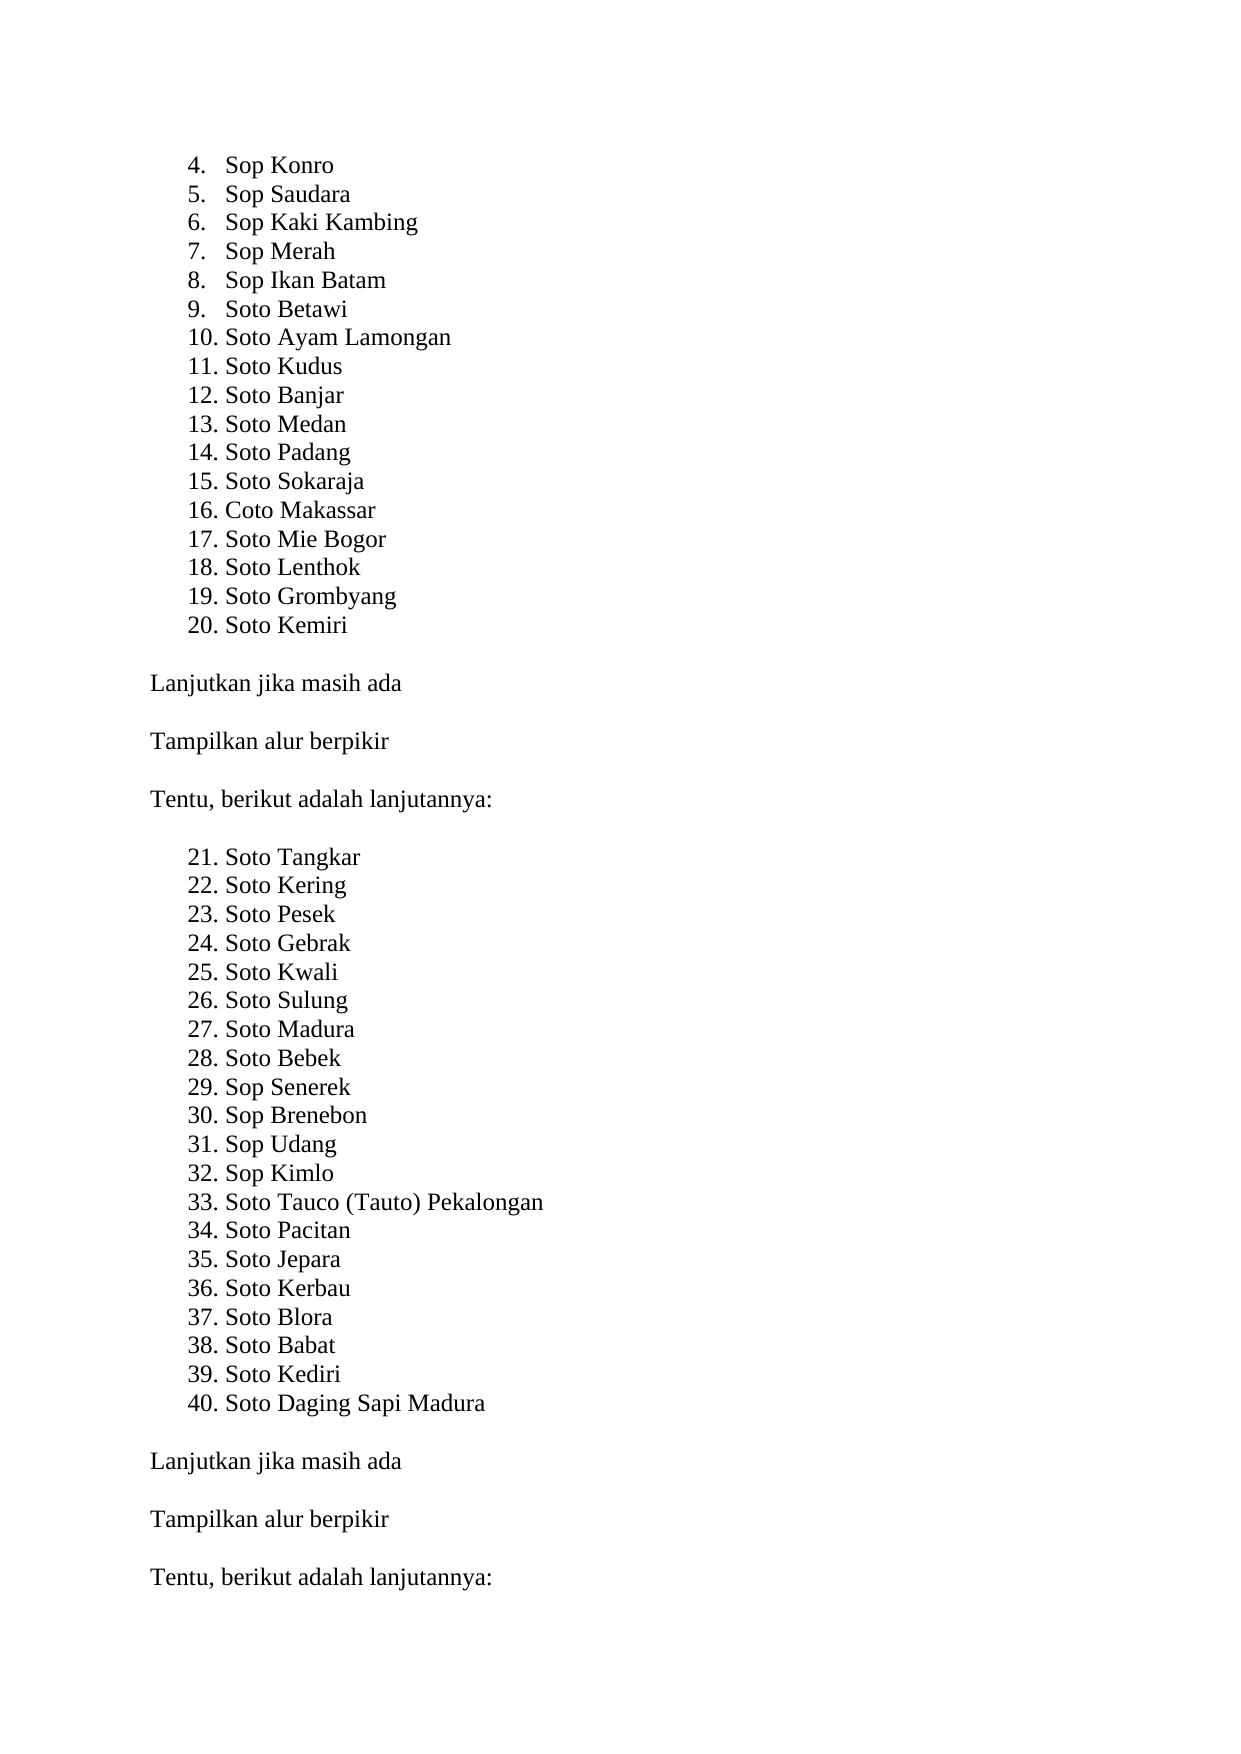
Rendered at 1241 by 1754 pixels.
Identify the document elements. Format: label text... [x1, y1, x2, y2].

list Soto Kemiri [187, 610, 1090, 639]
list Soto Daging Sapi Madura [187, 1388, 1090, 1417]
list Soto Pacitan [187, 1215, 1090, 1244]
list Soto Kwali [187, 957, 1090, 985]
list Sop Saudara [187, 179, 1090, 207]
list Soto Gebrak [187, 928, 1090, 957]
list Soto Bebek [187, 1043, 1090, 1072]
list Sop Konro [187, 150, 1090, 179]
list Soto Grombyang [187, 581, 1090, 610]
list Soto Pesek [187, 899, 1090, 928]
list Soto Kediri [187, 1359, 1090, 1388]
list Soto Banjar [187, 380, 1090, 409]
text Lanjutkan jika masih ada [150, 668, 1090, 697]
list Sop Brenebon [187, 1100, 1090, 1129]
list Soto Madura [187, 1014, 1090, 1043]
list Soto Medan [187, 409, 1090, 437]
list Soto Jepara [187, 1244, 1090, 1273]
list Sop Kimlo [187, 1158, 1090, 1187]
list Soto Mie Bogor [187, 524, 1090, 552]
list Soto Tauco (Tauto) Pekalongan [187, 1187, 1090, 1215]
list Soto Babat [187, 1330, 1090, 1359]
list Sop Ikan Batam [187, 265, 1090, 294]
list Coto Makassar [187, 495, 1090, 524]
list Soto Sulung [187, 985, 1090, 1014]
text Tampilkan alur berpikir [150, 726, 1090, 754]
list Soto Kerbau [187, 1273, 1090, 1302]
list Sop Kaki Kambing [187, 207, 1090, 236]
list Soto Betawi [187, 294, 1090, 322]
text Tentu, berikut adalah lanjutannya: [150, 784, 1090, 812]
text Tentu, berikut adalah lanjutannya: [150, 1562, 1090, 1590]
list Sop Udang [187, 1129, 1090, 1158]
text Lanjutkan jika masih ada [150, 1446, 1090, 1474]
list Soto Padang [187, 437, 1090, 466]
list Soto Tangkar [187, 842, 1090, 870]
list Soto Kudus [187, 351, 1090, 380]
list Soto Ayam Lamongan [187, 322, 1090, 351]
list Sop Senerek [187, 1072, 1090, 1100]
text Tampilkan alur berpikir [150, 1504, 1090, 1532]
list Soto Blora [187, 1302, 1090, 1330]
list Sop Merah [187, 236, 1090, 265]
list Soto Sokaraja [187, 466, 1090, 495]
list Soto Kering [187, 870, 1090, 899]
list Soto Lenthok [187, 552, 1090, 581]
